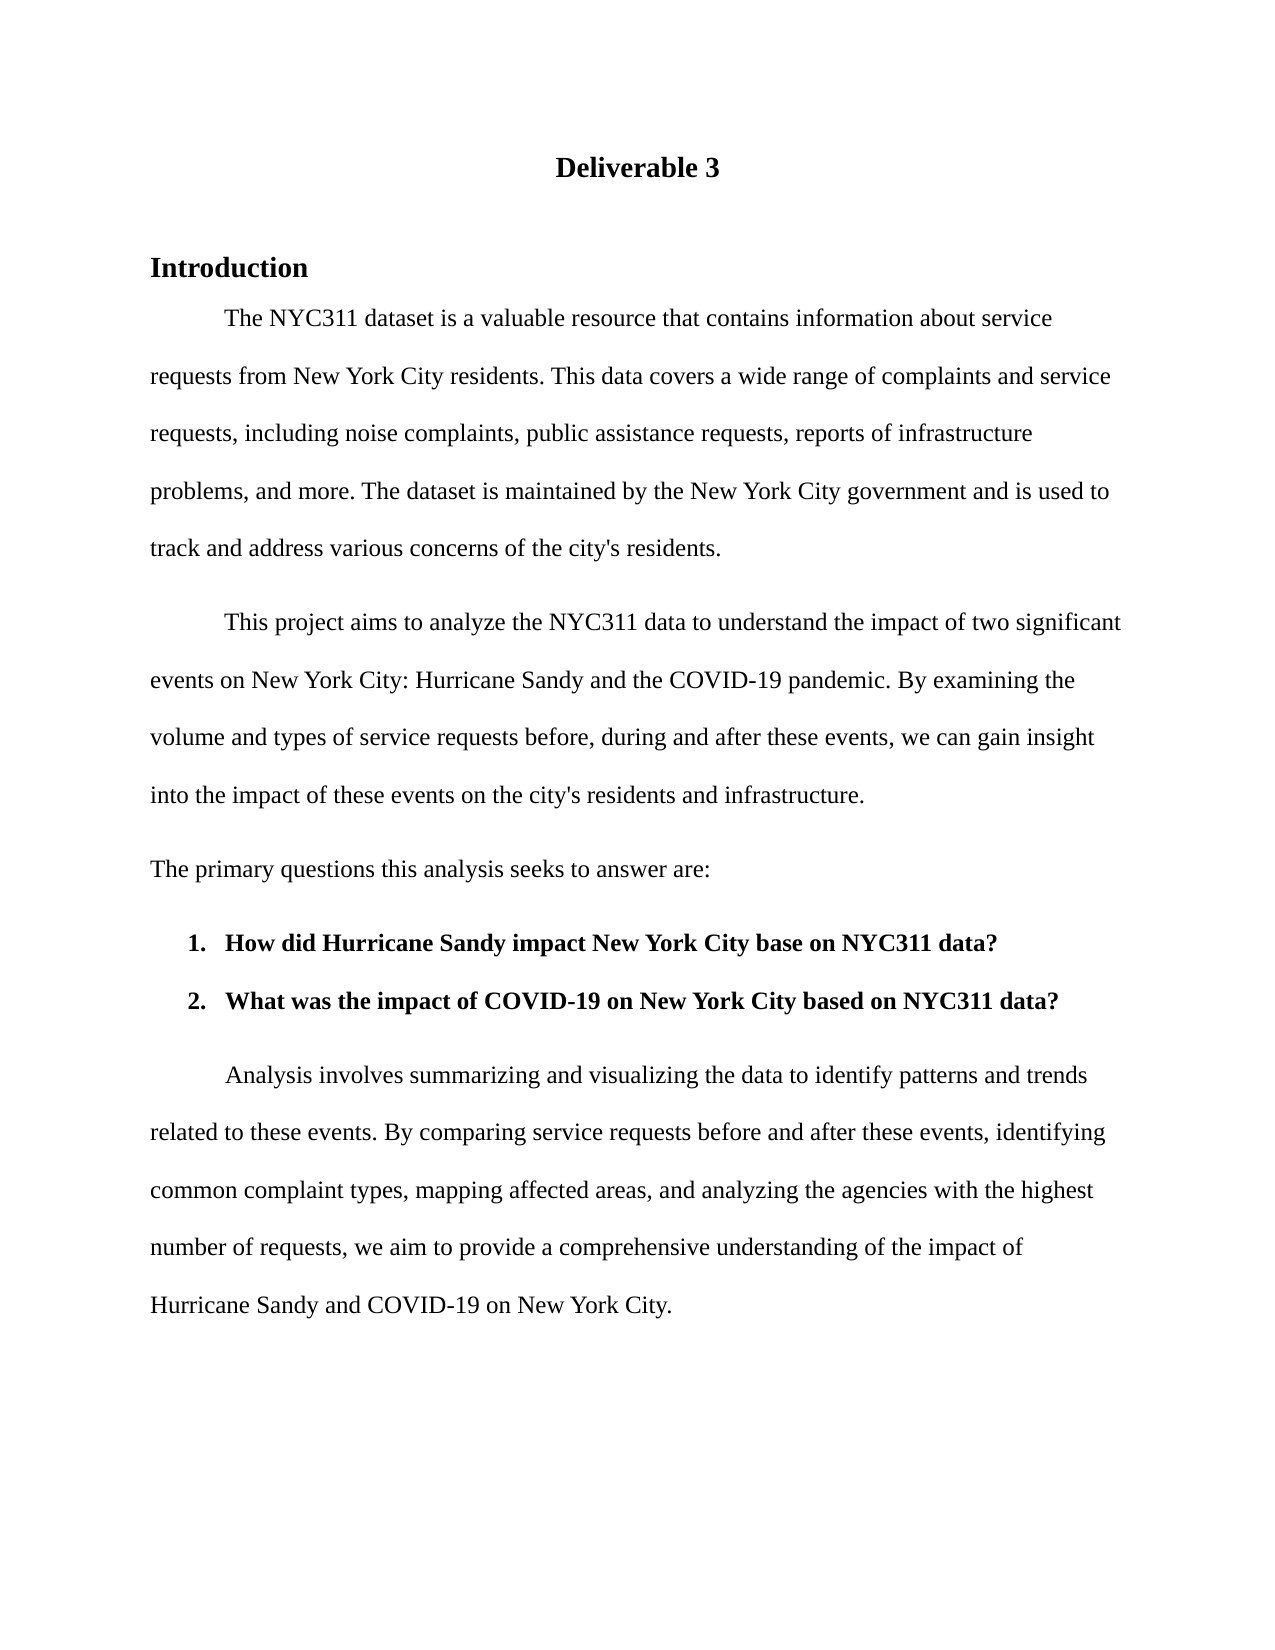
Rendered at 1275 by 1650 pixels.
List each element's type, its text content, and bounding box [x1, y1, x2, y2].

text This project aims to analyze the NYC311 data to understand the impact of two significant events on New York City: Hurricane Sandy and the COVID-19 pandemic. By examining the volume and types of service requests before, during and after these events, we can gain insight into the impact of these events on the city's residents and infrastructure. [150, 607, 1125, 809]
text Analysis involves summarizing and visualizing the data to identify patterns and trends related to these events. By comparing service requests before and after these events, identifying common complaint types, mapping affected areas, and analyzing the agencies with the highest number of requests, we aim to provide a comprehensive understanding of the impact of Hurricane Sandy and COVID-19 on New York City. [150, 1060, 1125, 1319]
list What was the impact of COVID-19 on New York City based on NYC311 data? [187, 986, 1125, 1014]
list How did Hurricane Sandy impact New York City base on NYC311 data? [187, 928, 1125, 957]
text The NYC311 dataset is a valuable resource that contains information about service requests from New York City residents. This data covers a wide range of complaints and service requests, including noise complaints, public assistance requests, reports of infrastructure problems, and more. The dataset is maintained by the New York City government and is used to track and address various concerns of the city's residents. [150, 303, 1125, 562]
text The primary questions this analysis seeks to answer are: [150, 854, 1125, 883]
text Deliverable 3 [150, 150, 1125, 183]
text Introduction [150, 251, 1125, 284]
